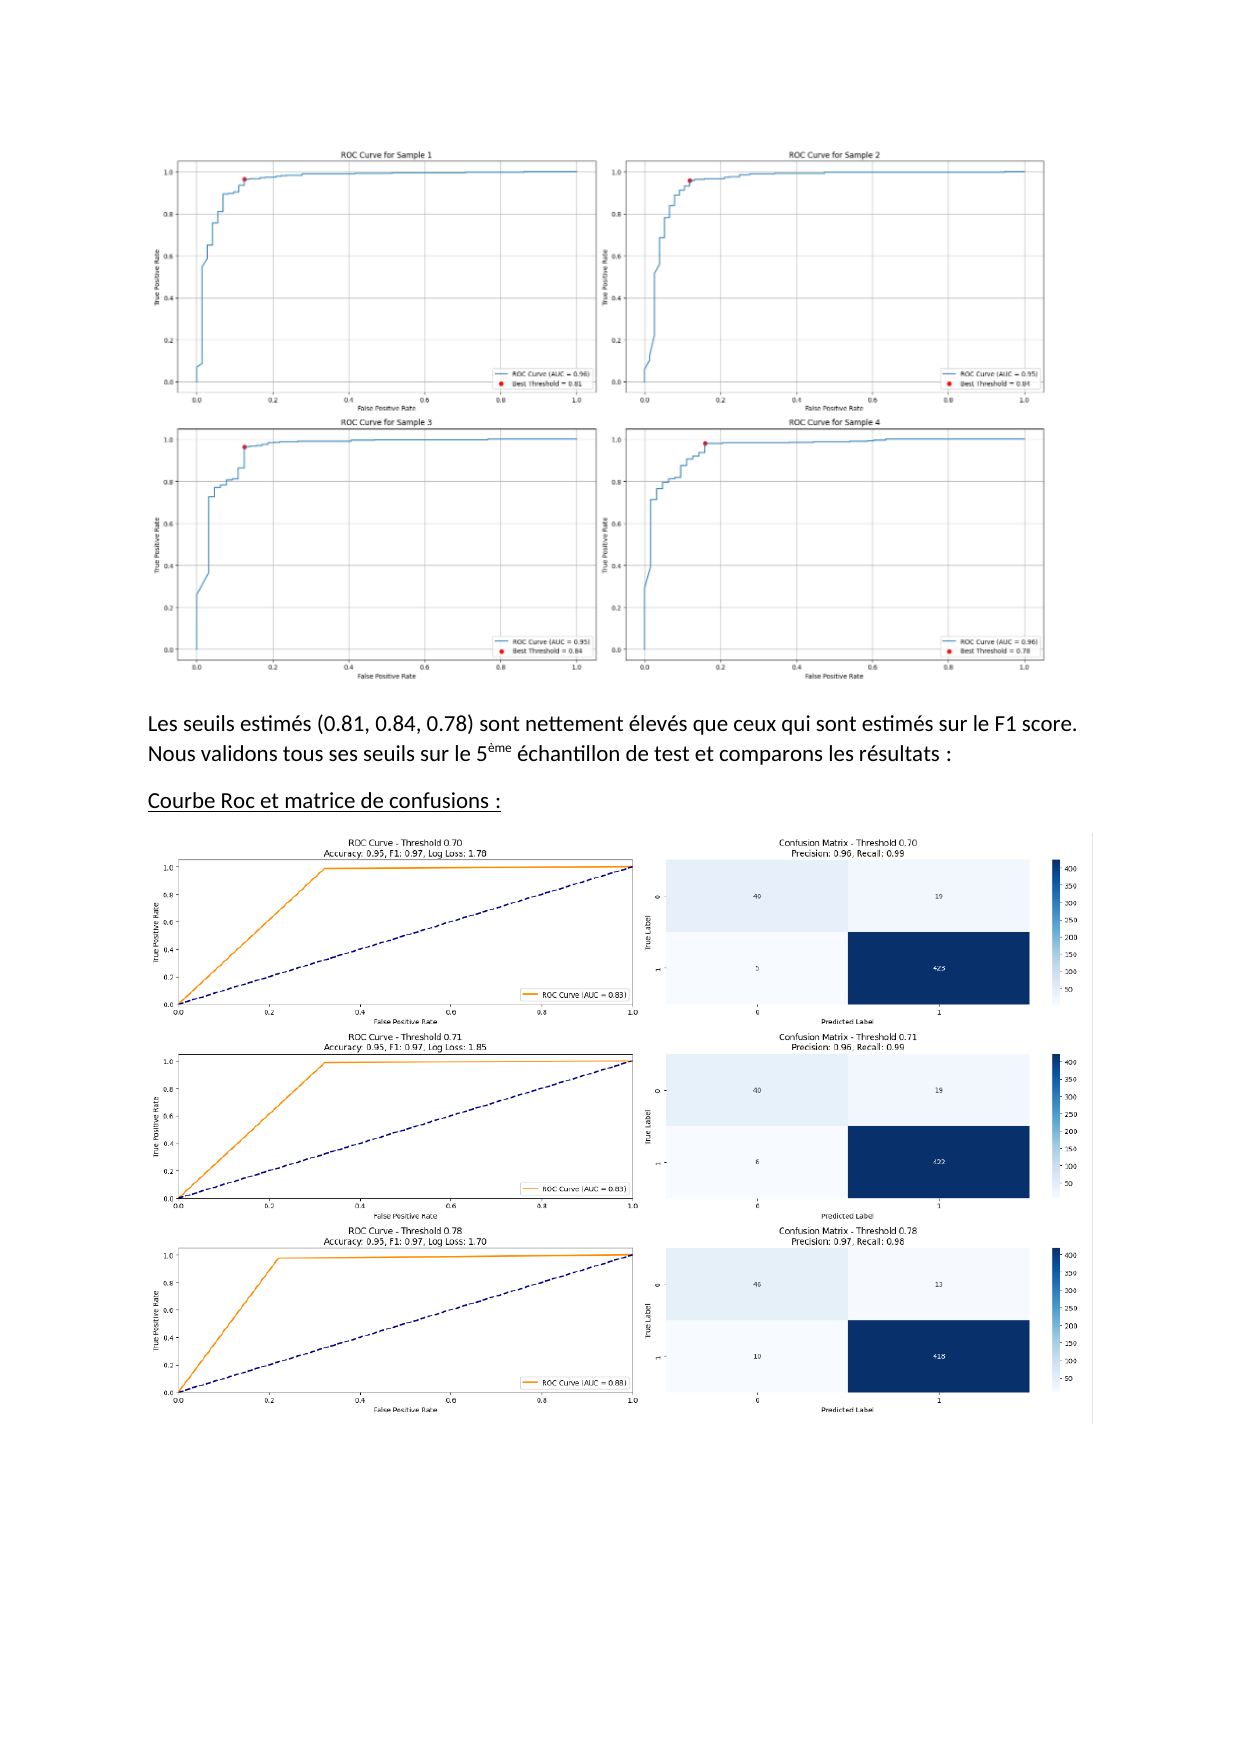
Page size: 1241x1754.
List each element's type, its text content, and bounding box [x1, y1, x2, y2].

picture [147, 147, 1053, 691]
text Les seuils estimés (0.81, 0.84, 0.78) sont nettement élevés que ceux qui sont estimés sur le F1 score. Nous validons tous ses seuils sur le 5ème échantillon de test et comparons les résultats : [148, 709, 1093, 768]
picture [147, 833, 1093, 1424]
text Courbe Roc et matrice de confusions : [148, 786, 1093, 814]
